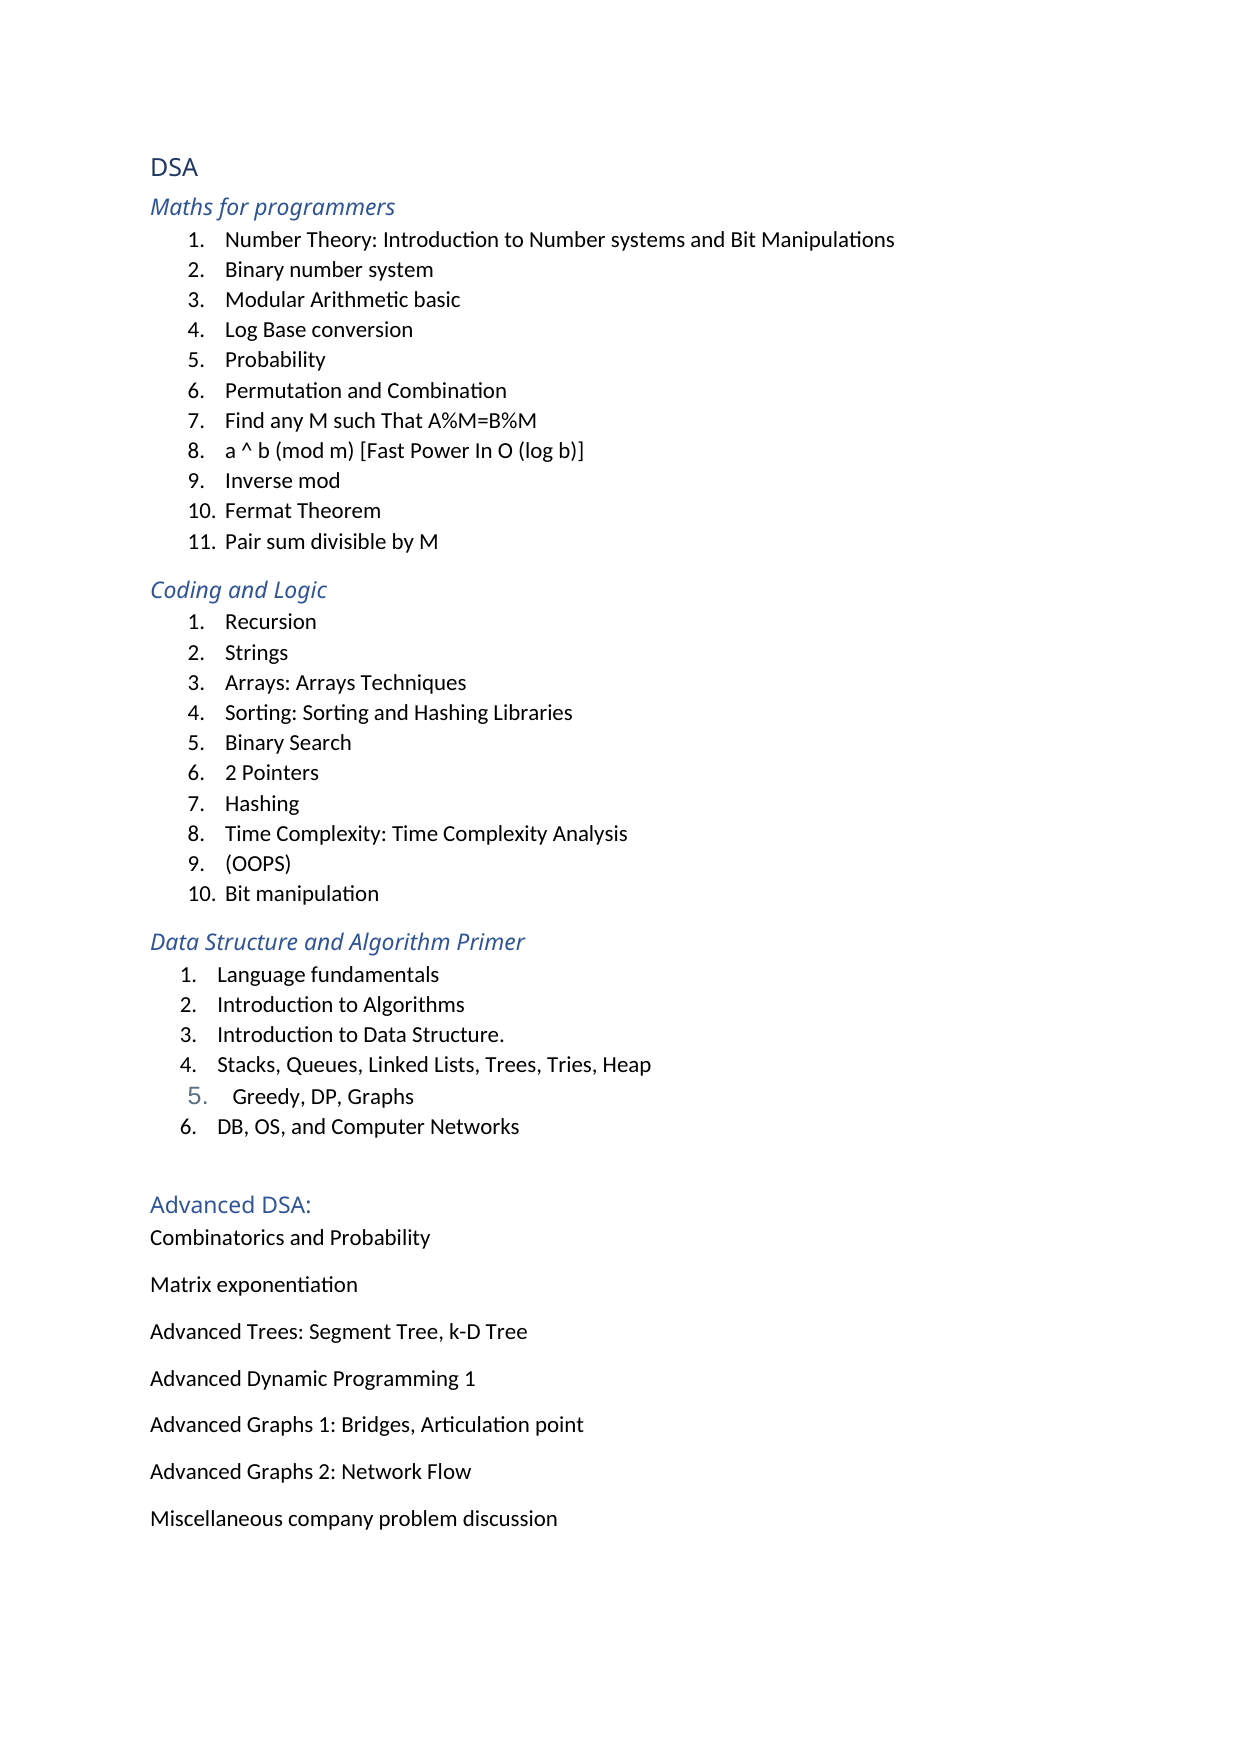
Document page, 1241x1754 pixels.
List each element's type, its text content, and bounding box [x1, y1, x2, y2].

list Sorting: Sorting and Hashing Libraries [187, 698, 1090, 726]
list Find any M such That A%M=B%M [187, 406, 1090, 434]
list Time Complexity: Time Complexity Analysis [187, 819, 1090, 847]
text Advanced Graphs 2: Network Flow [150, 1457, 1090, 1485]
subtitle Coding and Logic [150, 574, 1090, 605]
list 2 Pointers [187, 758, 1090, 786]
text Advanced Graphs 1: Bridges, Articulation point [150, 1411, 1090, 1438]
subtitle Maths for programmers [150, 191, 1090, 222]
text Combinatorics and Probability [150, 1223, 1090, 1251]
list Log Base conversion [187, 315, 1090, 343]
list Binary Search [187, 728, 1090, 756]
text Miscellaneous company problem discussion [150, 1504, 1090, 1532]
list Hashing [187, 789, 1090, 817]
list Introduction to Algorithms [179, 990, 1090, 1018]
list Recursion [187, 607, 1090, 635]
list Introduction to Data Structure. [179, 1020, 1090, 1048]
list (OOPS) [187, 849, 1090, 877]
list Probability [187, 346, 1090, 373]
list Stacks, Queues, Linked Lists, Trees, Tries, Heap [179, 1051, 1090, 1078]
list Binary number system [187, 255, 1090, 283]
list Arrays: Arrays Techniques [187, 668, 1090, 696]
list Language fundamentals [179, 960, 1090, 988]
list Modular Arithmetic basic [187, 285, 1090, 313]
text Advanced Dynamic Programming 1 [150, 1364, 1090, 1392]
list Pair sum divisible by M [187, 527, 1090, 555]
list Bit manipulation [187, 879, 1090, 907]
text Advanced Trees: Segment Tree, k-D Tree [150, 1317, 1090, 1345]
list Strings [187, 638, 1090, 666]
list Permutation and Combination [187, 376, 1090, 404]
list Greedy, DP, Graphs [187, 1081, 1090, 1110]
list Number Theory: Introduction to Number systems and Bit Manipulations [187, 225, 1090, 253]
subtitle Data Structure and Algorithm Primer [150, 926, 1090, 957]
list Inverse mod [187, 466, 1090, 494]
list a ^ b (mod m) [Fast Power In O (log b)] [187, 436, 1090, 464]
text Matrix exponentiation [150, 1270, 1090, 1298]
list DB, OS, and Computer Networks [179, 1112, 1090, 1140]
subtitle DSA [150, 150, 1090, 184]
subtitle Advanced DSA: [150, 1189, 1090, 1221]
list Fermat Theorem [187, 497, 1090, 524]
